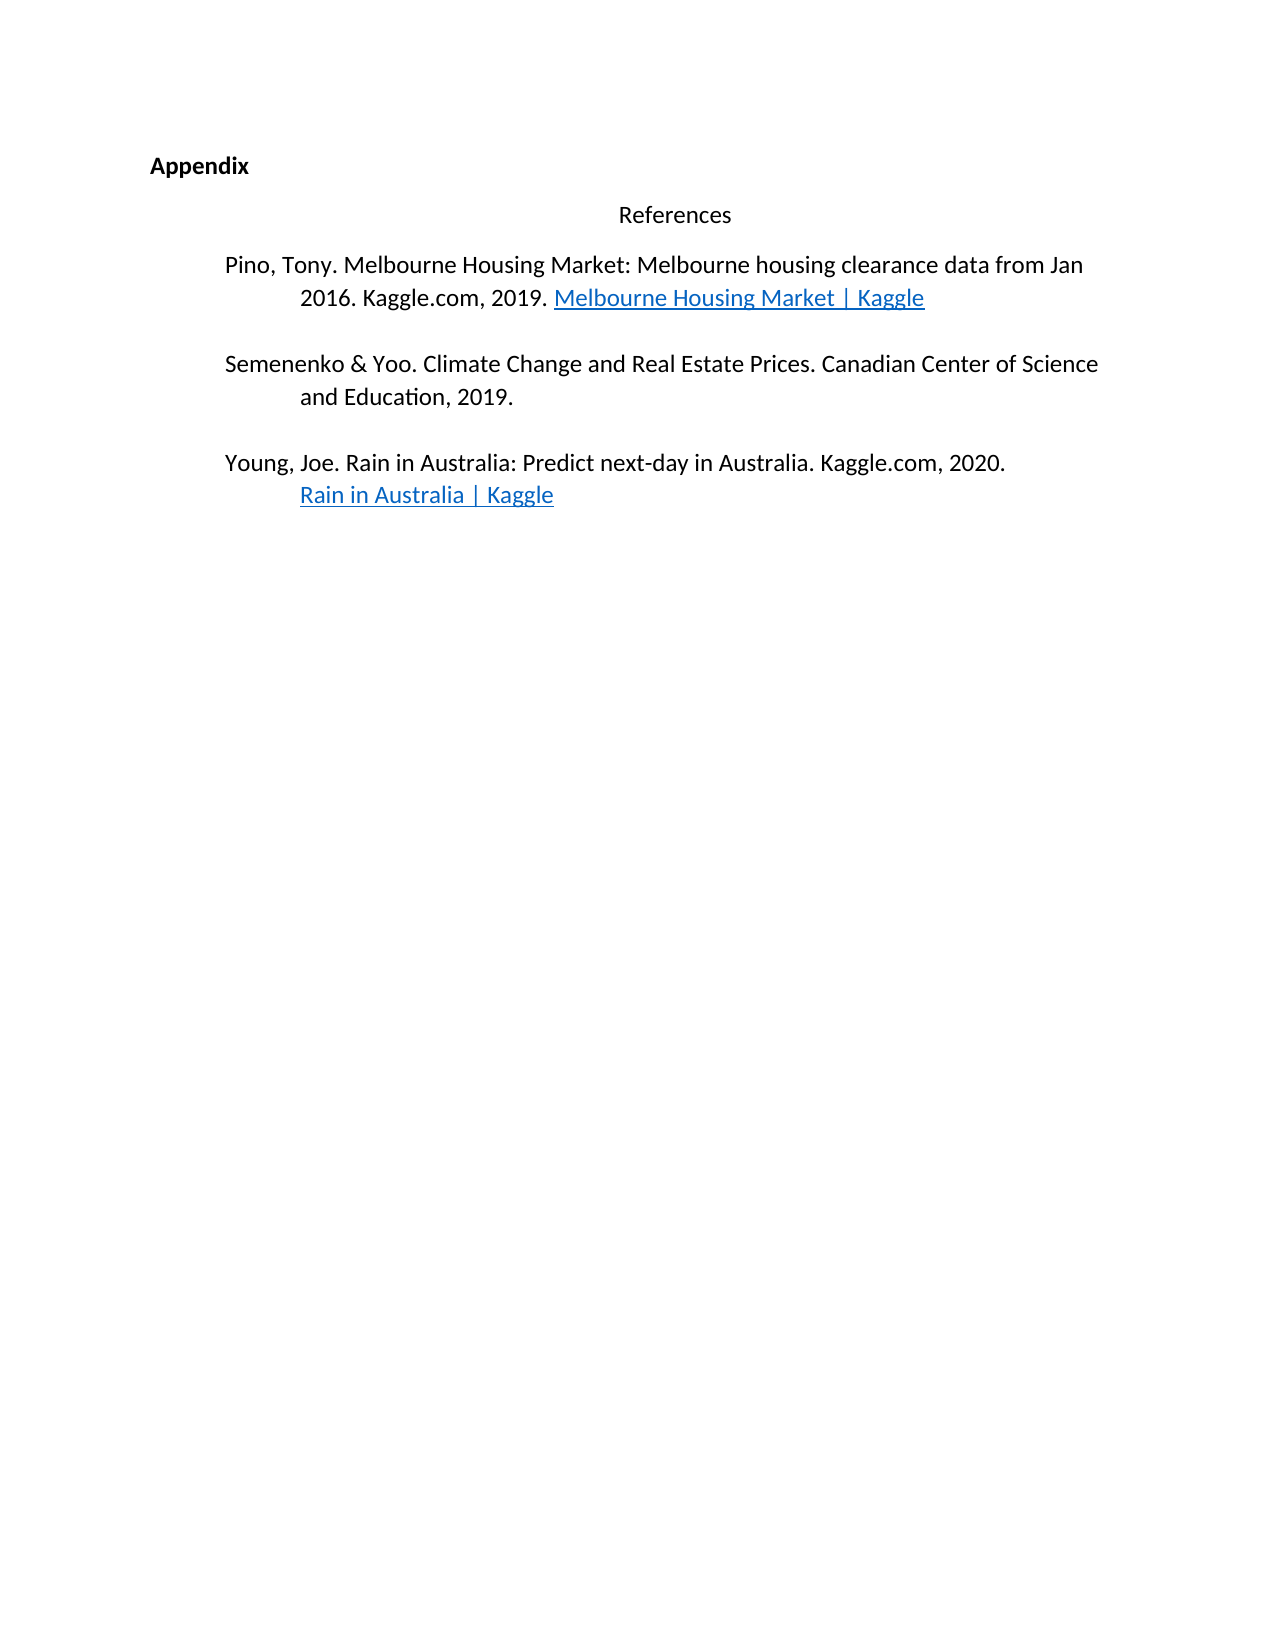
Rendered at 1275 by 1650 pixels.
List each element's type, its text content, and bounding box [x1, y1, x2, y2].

text References [150, 199, 1125, 230]
text Rain in Australia | Kaggle [225, 479, 1125, 510]
text Young, Joe. Rain in Australia: Predict next-day in Australia. Kaggle.com, 2020. [150, 447, 1125, 477]
text Pino, Tony. Melbourne Housing Market: Melbourne housing clearance data from Jan [225, 249, 1125, 280]
text Semenenko & Yoo. Climate Change and Real Estate Prices. Canadian Center of Science [225, 348, 1125, 378]
text and Education, 2019. [225, 381, 1125, 411]
text 2016. Kaggle.com, 2019. Melbourne Housing Market | Kaggle [225, 282, 1125, 313]
text Appendix [150, 150, 1125, 181]
